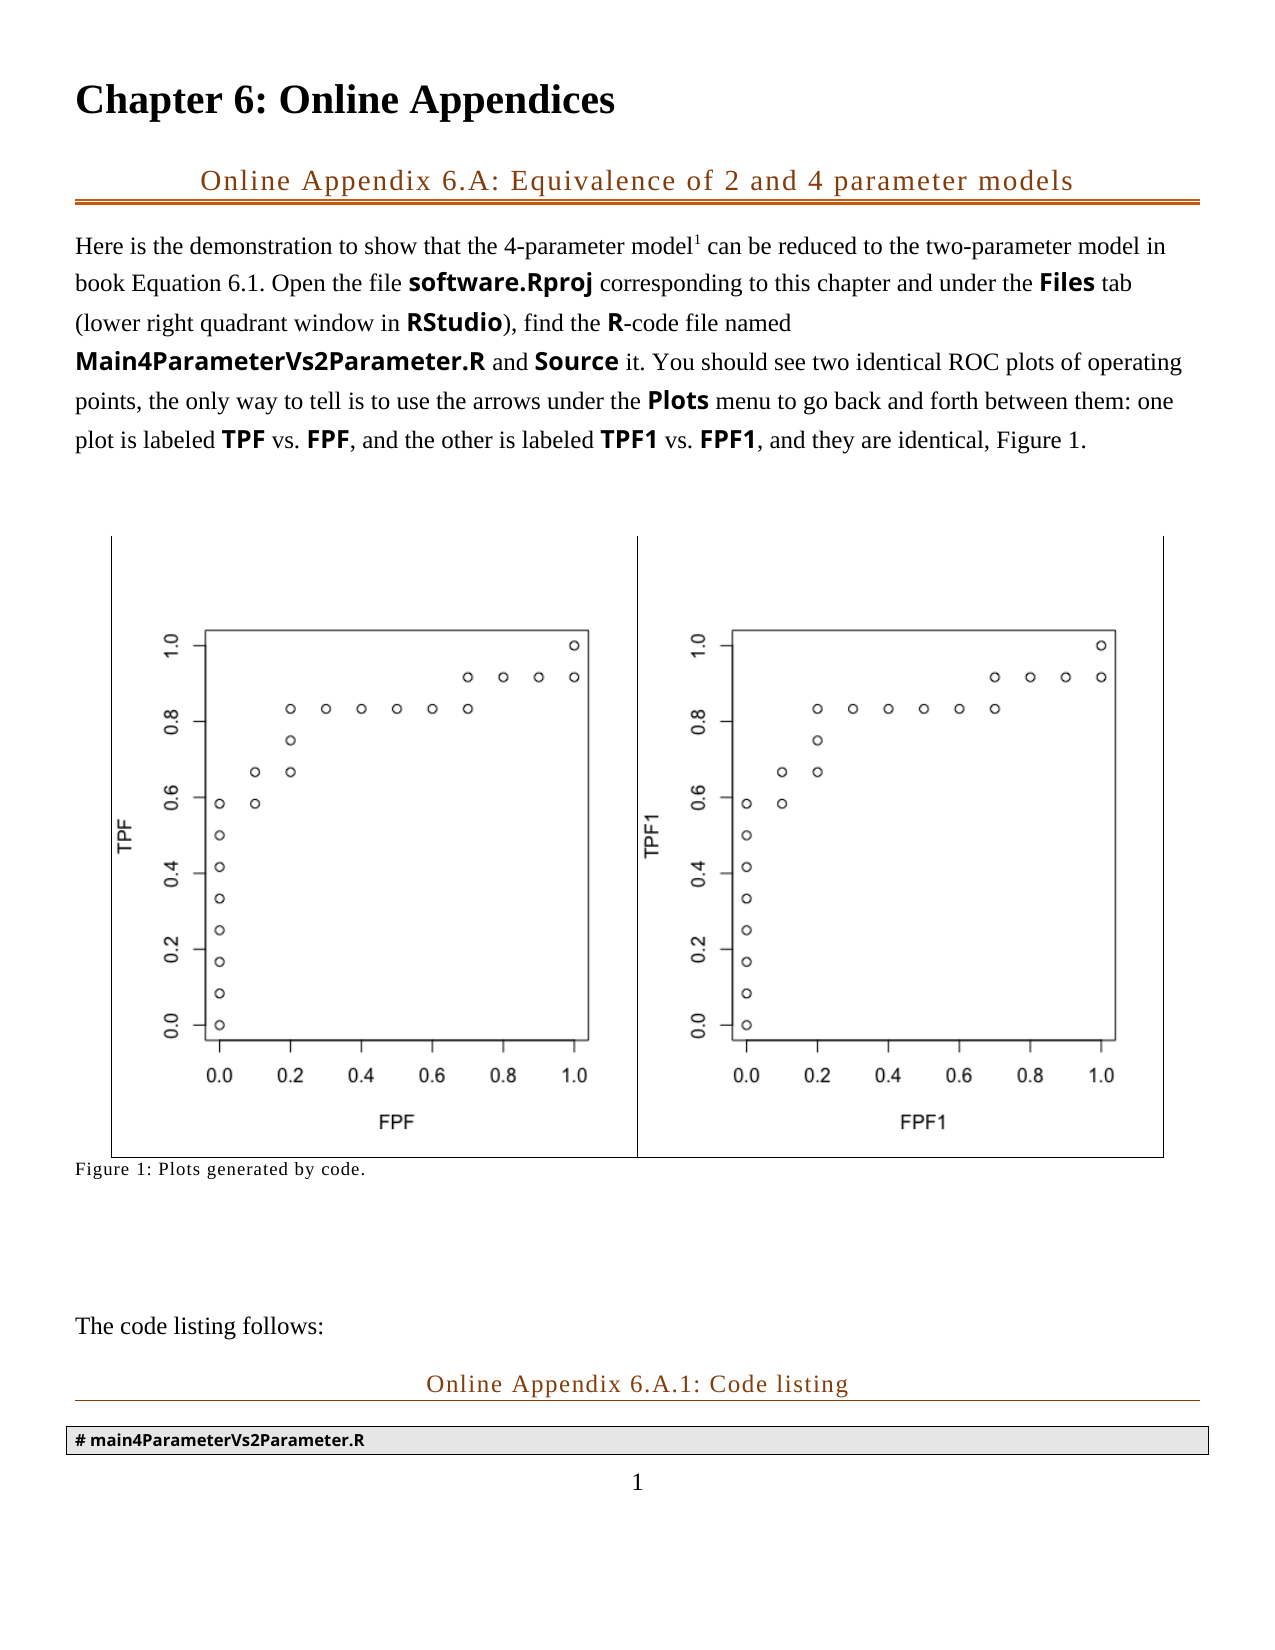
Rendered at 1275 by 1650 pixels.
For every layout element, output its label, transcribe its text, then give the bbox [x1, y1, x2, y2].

subtitle Online Appendix 6.A: Equivalence of 2 and 4 parameter models [75, 163, 1200, 199]
subtitle Online Appendix 6.A.1: Code listing [75, 1369, 1200, 1400]
text The code listing follows: [75, 1311, 1200, 1340]
picture [112, 536, 637, 1157]
text Chapter 6: Online Appendices [75, 75, 1200, 123]
text # main4ParameterVs2Parameter.R [67, 1427, 1208, 1454]
picture [638, 536, 1163, 1157]
text Here is the demonstration to show that the 4-parameter model1 can be reduced to the two-parameter model in book Equation 6.1. Open the file software.Rproj corresponding to this chapter and under the Files tab (lower right quadrant window in RStudio), find the R-code file named Main4ParameterVs2Parameter.R and Source it. You should see two identical ROC plots of operating points, the only way to tell is to use the arrows under the Plots menu to go back and forth between them: one plot is labeled TPF vs. FPF, and the other is labeled TPF1 vs. FPF1, and they are identical, Figure 1. [75, 231, 1200, 456]
